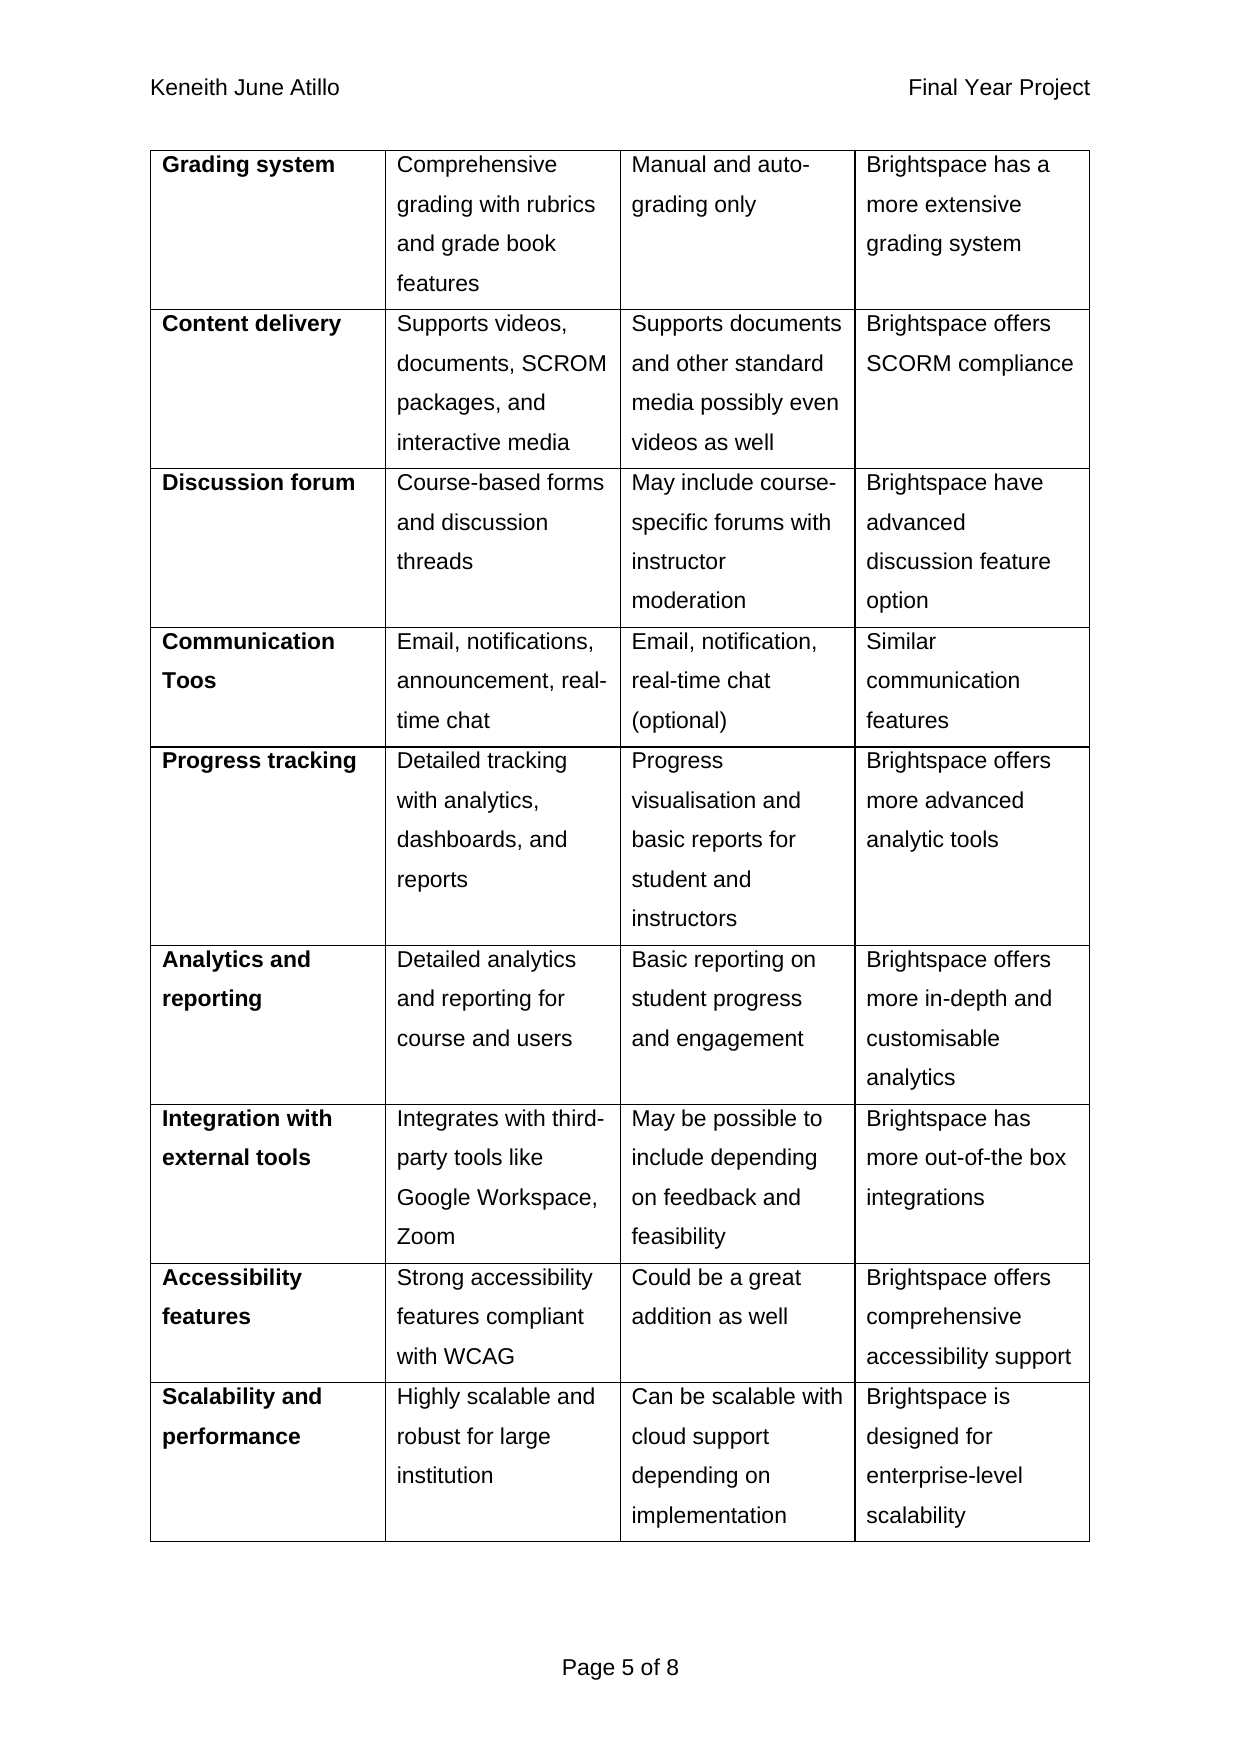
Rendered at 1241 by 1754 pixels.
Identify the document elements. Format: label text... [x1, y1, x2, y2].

table_cell Course-based forms and discussion threads [386, 469, 620, 627]
table_cell Content delivery [151, 310, 385, 468]
table_cell Accessibility features [151, 1264, 385, 1382]
table_cell Manual and auto-grading only [621, 151, 854, 309]
table_cell Could be a great addition as well [621, 1264, 854, 1382]
table_cell Email, notification, real-time chat (optional) [621, 628, 854, 746]
table_cell Similar communication features [856, 628, 1089, 746]
table_cell Brightspace offers more advanced analytic tools [856, 748, 1089, 945]
table_cell Scalability and performance [151, 1383, 385, 1541]
table_cell Discussion forum [151, 469, 385, 627]
table_cell Progress tracking [151, 748, 385, 945]
table_cell Grading system [151, 151, 385, 309]
table_cell Communication Toos [151, 628, 385, 746]
table_cell Comprehensive grading with rubrics and grade book features [386, 151, 620, 309]
table_cell May include course-specific forums with instructor moderation [621, 469, 854, 627]
table_cell Integration with external tools [151, 1105, 385, 1263]
table_cell Brightspace offers SCORM compliance [856, 310, 1089, 468]
table_cell Supports documents and other standard media possibly even videos as well [621, 310, 854, 468]
table_cell May be possible to include depending on feedback and feasibility [621, 1105, 854, 1263]
table_cell Detailed analytics and reporting for course and users [386, 946, 620, 1104]
table_cell Brightspace is designed for enterprise-level scalability [856, 1383, 1089, 1541]
table_cell Supports videos, documents, SCROM packages, and interactive media [386, 310, 620, 468]
table_cell Email, notifications, announcement, real-time chat [386, 628, 620, 746]
table_cell Progress visualisation and basic reports for student and instructors [621, 748, 854, 945]
table_cell Brightspace have advanced discussion feature option [856, 469, 1089, 627]
table_cell Brightspace has more out-of-the box integrations [856, 1105, 1089, 1263]
table_cell Integrates with third-party tools like Google Workspace, Zoom [386, 1105, 620, 1263]
table_cell Highly scalable and robust for large institution [386, 1383, 620, 1541]
table_cell Brightspace offers more in-depth and customisable analytics [856, 946, 1089, 1104]
table_cell Analytics and reporting [151, 946, 385, 1104]
table_cell Brightspace offers comprehensive accessibility support [856, 1264, 1089, 1382]
table_cell Basic reporting on student progress and engagement [621, 946, 854, 1104]
table_cell Strong accessibility features compliant with WCAG [386, 1264, 620, 1382]
table_cell Can be scalable with cloud support depending on implementation [621, 1383, 854, 1541]
table_cell Detailed tracking with analytics, dashboards, and reports [386, 748, 620, 945]
table_cell Brightspace has a more extensive grading system [856, 151, 1089, 309]
